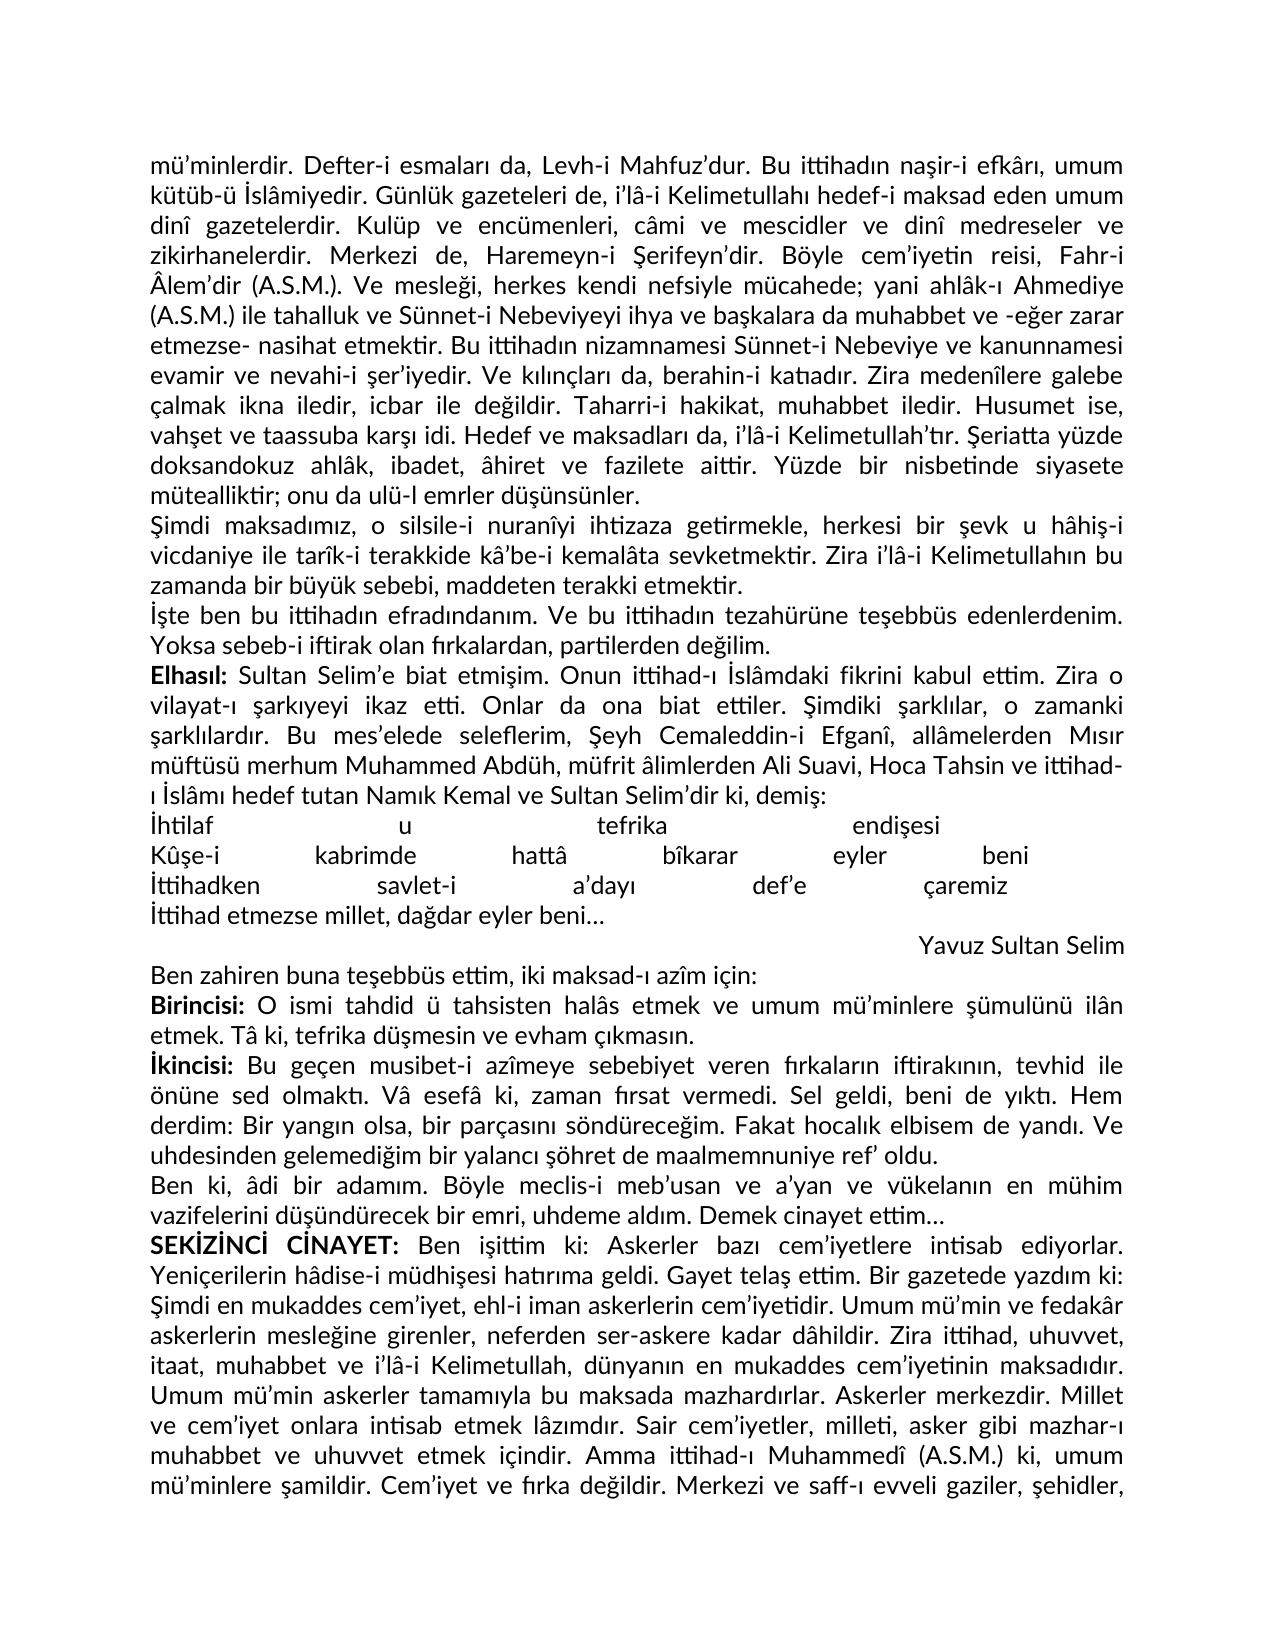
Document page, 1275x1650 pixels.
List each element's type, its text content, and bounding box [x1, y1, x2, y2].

text Elhasıl: Sultan Selim’e biat etmişim. Onun ittihad-ı İslâmdaki fikrini kabul ettim. Zira o vilayat-ı şarkıyeyi ikaz etti. Onlar da ona biat ettiler. Şimdiki şarklılar, o zamanki şarklılardır. Bu mes’elede seleflerim, Şeyh Cemaleddin-i Efganî, allâmelerden Mısır müftüsü merhum Muhammed Abdüh, müfrit âlimlerden Ali Suavi, Hoca Tahsin ve ittihad-ı İslâmı hedef tutan Namık Kemal ve Sultan Selim’dir ki, demiş: [150, 660, 1125, 810]
text Ben zahiren buna teşebbüs ettim, iki maksad-ı azîm için: [150, 960, 1125, 990]
text Yavuz Sultan Selim [150, 930, 1125, 960]
text Ben ki, âdi bir adamım. Böyle meclis-i meb’usan ve a’yan ve vükelanın en mühim vazifelerini düşündürecek bir emri, uhdeme aldım. Demek cinayet ettim… [150, 1170, 1125, 1230]
text Birincisi: O ismi tahdid ü tahsisten halâs etmek ve umum mü’minlere şümulünü ilân etmek. Tâ ki, tefrika düşmesin ve evham çıkmasın. [150, 990, 1125, 1050]
text Şimdi maksadımız, o silsile-i nuranîyi ihtizaza getirmekle, herkesi bir şevk u hâhiş-i vicdaniye ile tarîk-i terakkide kâ’be-i kemalâta sevketmektir. Zira i’lâ-i Kelimetullahın bu zamanda bir büyük sebebi, maddeten terakki etmektir. [150, 510, 1125, 600]
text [150, 1230, 1125, 1500]
text İkincisi: Bu geçen musibet-i azîmeye sebebiyet veren fırkaların iftirakının, tevhid ile önüne sed olmaktı. Vâ esefâ ki, zaman fırsat vermedi. Sel geldi, beni de yıktı. Hem derdim: Bir yangın olsa, bir parçasını söndüreceğim. Fakat hocalık elbisem de yandı. Ve uhdesinden gelemediğim bir yalancı şöhret de maalmemnuniye ref’ oldu. [150, 1050, 1125, 1170]
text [150, 150, 1125, 510]
text İhtilaf u tefrika endişesi Kûşe-i kabrimde hattâ bîkarar eyler beni İttihadken savlet-i a’dayı def’e çaremiz İttihad etmezse millet, dağdar eyler beni… [150, 810, 1125, 930]
text İşte ben bu ittihadın efradındanım. Ve bu ittihadın tezahürüne teşebbüs edenlerdenim. Yoksa sebeb-i iftirak olan fırkalardan, partilerden değilim. [150, 600, 1125, 660]
